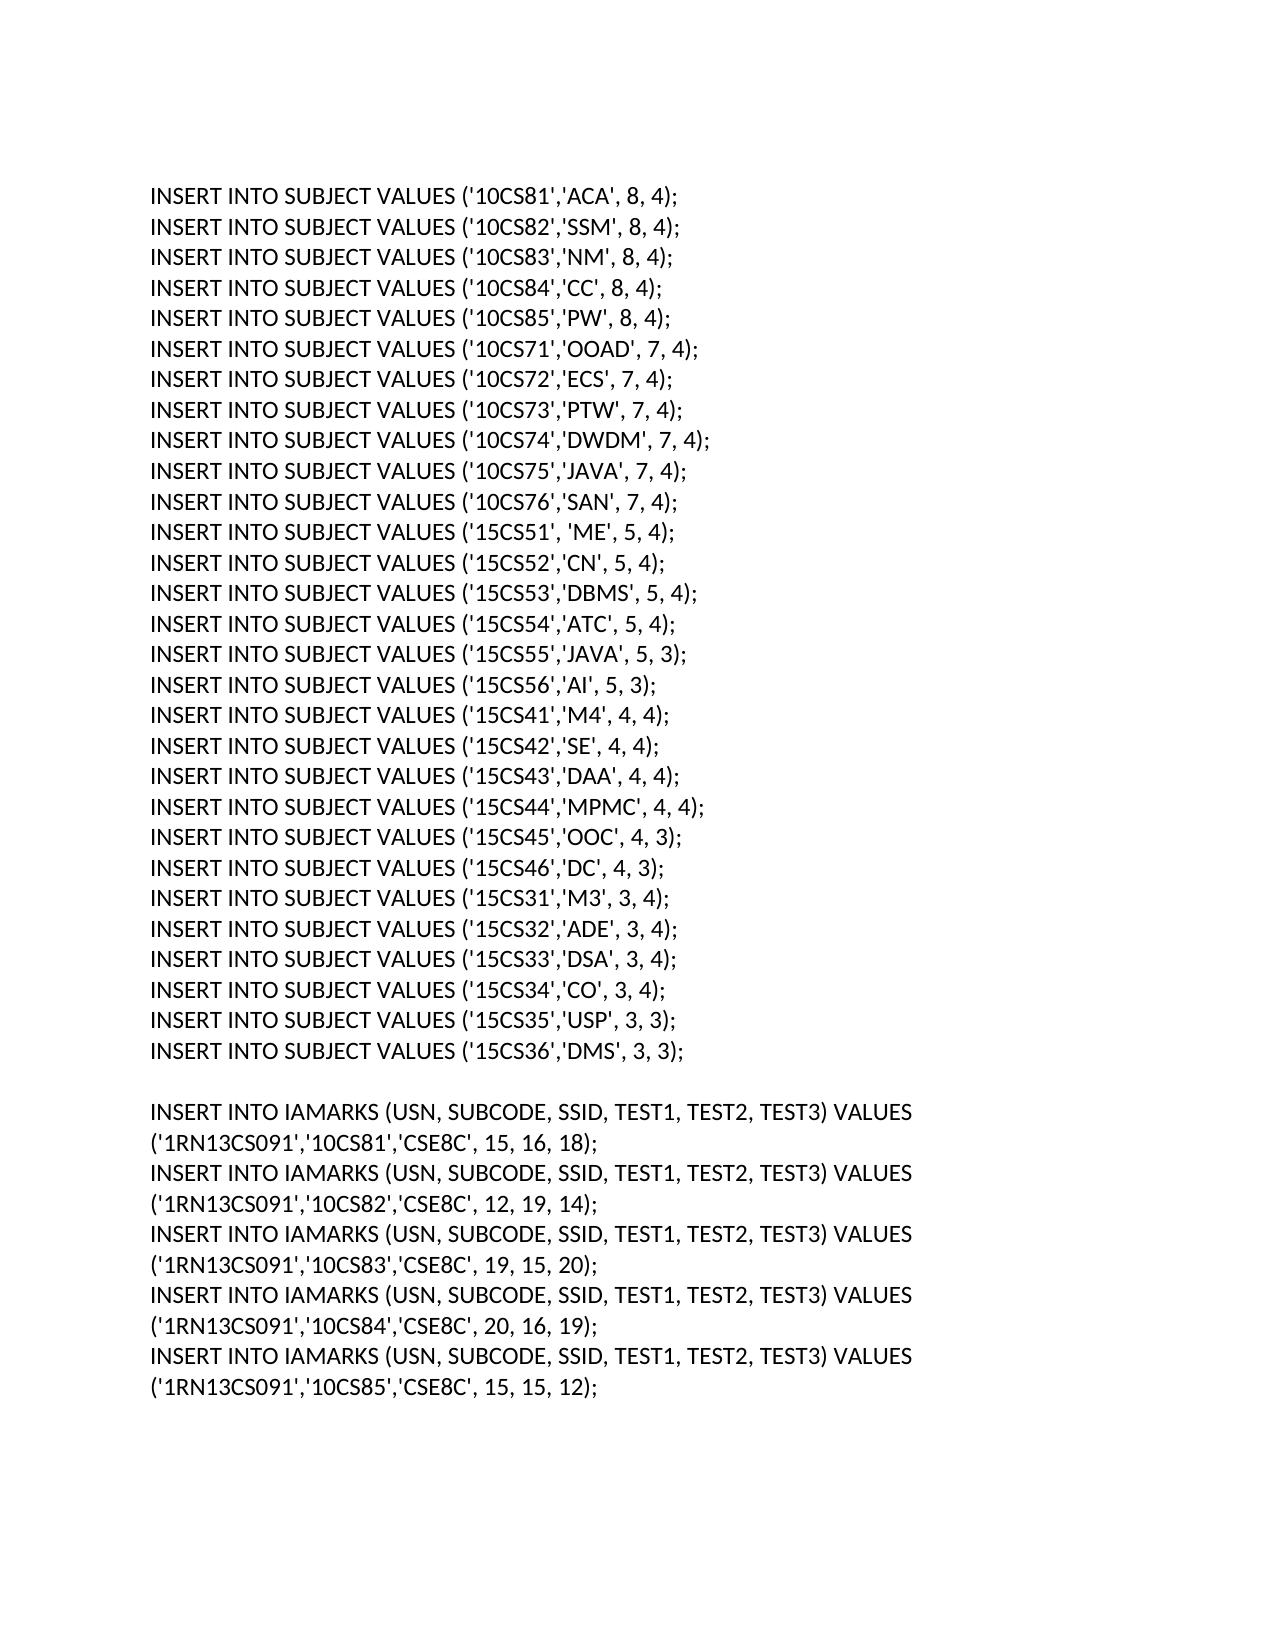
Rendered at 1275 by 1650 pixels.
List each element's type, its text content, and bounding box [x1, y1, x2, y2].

text INSERT INTO SUBJECT VALUES ('10CS71','OOAD', 7, 4); [150, 333, 1125, 364]
text INSERT INTO SUBJECT VALUES ('15CS51', 'ME', 5, 4); [150, 516, 1125, 547]
text INSERT INTO SUBJECT VALUES ('15CS56','AI', 5, 3); [150, 669, 1125, 699]
text INSERT INTO SUBJECT VALUES ('10CS83','NM', 8, 4); [150, 242, 1125, 272]
text INSERT INTO SUBJECT VALUES ('10CS73','PTW', 7, 4); [150, 394, 1125, 425]
text INSERT INTO SUBJECT VALUES ('15CS53','DBMS', 5, 4); [150, 577, 1125, 608]
text INSERT INTO SUBJECT VALUES ('15CS46','DC', 4, 3); [150, 852, 1125, 882]
text INSERT INTO SUBJECT VALUES ('15CS33','DSA', 3, 4); [150, 943, 1125, 974]
text INSERT INTO SUBJECT VALUES ('15CS31','M3', 3, 4); [150, 882, 1125, 913]
text INSERT INTO SUBJECT VALUES ('15CS35','USP', 3, 3); [150, 1004, 1125, 1035]
text INSERT INTO SUBJECT VALUES ('10CS85','PW', 8, 4); [150, 303, 1125, 333]
text INSERT INTO SUBJECT VALUES ('15CS54','ATC', 5, 4); [150, 608, 1125, 638]
text INSERT INTO SUBJECT VALUES ('10CS72','ECS', 7, 4); [150, 364, 1125, 394]
text INSERT INTO SUBJECT VALUES ('10CS82','SSM', 8, 4); [150, 211, 1125, 242]
text INSERT INTO SUBJECT VALUES ('15CS45','OOC', 4, 3); [150, 821, 1125, 852]
text INSERT INTO IAMARKS (USN, SUBCODE, SSID, TEST1, TEST2, TEST3) VALUES ('1RN13CS091','10CS82','CSE8C', 12, 19, 14); [150, 1157, 1125, 1218]
text INSERT INTO SUBJECT VALUES ('15CS44','MPMC', 4, 4); [150, 791, 1125, 821]
text INSERT INTO SUBJECT VALUES ('15CS55','JAVA', 5, 3); [150, 638, 1125, 669]
text INSERT INTO IAMARKS (USN, SUBCODE, SSID, TEST1, TEST2, TEST3) VALUES ('1RN13CS091','10CS84','CSE8C', 20, 16, 19); [150, 1279, 1125, 1340]
text INSERT INTO SUBJECT VALUES ('10CS74','DWDM', 7, 4); [150, 425, 1125, 455]
text INSERT INTO SUBJECT VALUES ('10CS81','ACA', 8, 4); [150, 181, 1125, 211]
text INSERT INTO SUBJECT VALUES ('15CS36','DMS', 3, 3); [150, 1035, 1125, 1066]
text INSERT INTO SUBJECT VALUES ('10CS76','SAN', 7, 4); [150, 486, 1125, 516]
text INSERT INTO SUBJECT VALUES ('10CS84','CC', 8, 4); [150, 272, 1125, 303]
text INSERT INTO SUBJECT VALUES ('10CS75','JAVA', 7, 4); [150, 455, 1125, 486]
text INSERT INTO SUBJECT VALUES ('15CS41','M4', 4, 4); [150, 699, 1125, 730]
text INSERT INTO SUBJECT VALUES ('15CS42','SE', 4, 4); [150, 730, 1125, 760]
text INSERT INTO SUBJECT VALUES ('15CS34','CO', 3, 4); [150, 974, 1125, 1004]
text INSERT INTO IAMARKS (USN, SUBCODE, SSID, TEST1, TEST2, TEST3) VALUES ('1RN13CS091','10CS83','CSE8C', 19, 15, 20); [150, 1218, 1125, 1279]
text INSERT INTO SUBJECT VALUES ('15CS43','DAA', 4, 4); [150, 760, 1125, 791]
text INSERT INTO IAMARKS (USN, SUBCODE, SSID, TEST1, TEST2, TEST3) VALUES ('1RN13CS091','10CS81','CSE8C', 15, 16, 18); [150, 1096, 1125, 1157]
text INSERT INTO SUBJECT VALUES ('15CS32','ADE', 3, 4); [150, 913, 1125, 943]
text INSERT INTO IAMARKS (USN, SUBCODE, SSID, TEST1, TEST2, TEST3) VALUES ('1RN13CS091','10CS85','CSE8C', 15, 15, 12); [150, 1340, 1125, 1401]
text INSERT INTO SUBJECT VALUES ('15CS52','CN', 5, 4); [150, 547, 1125, 577]
